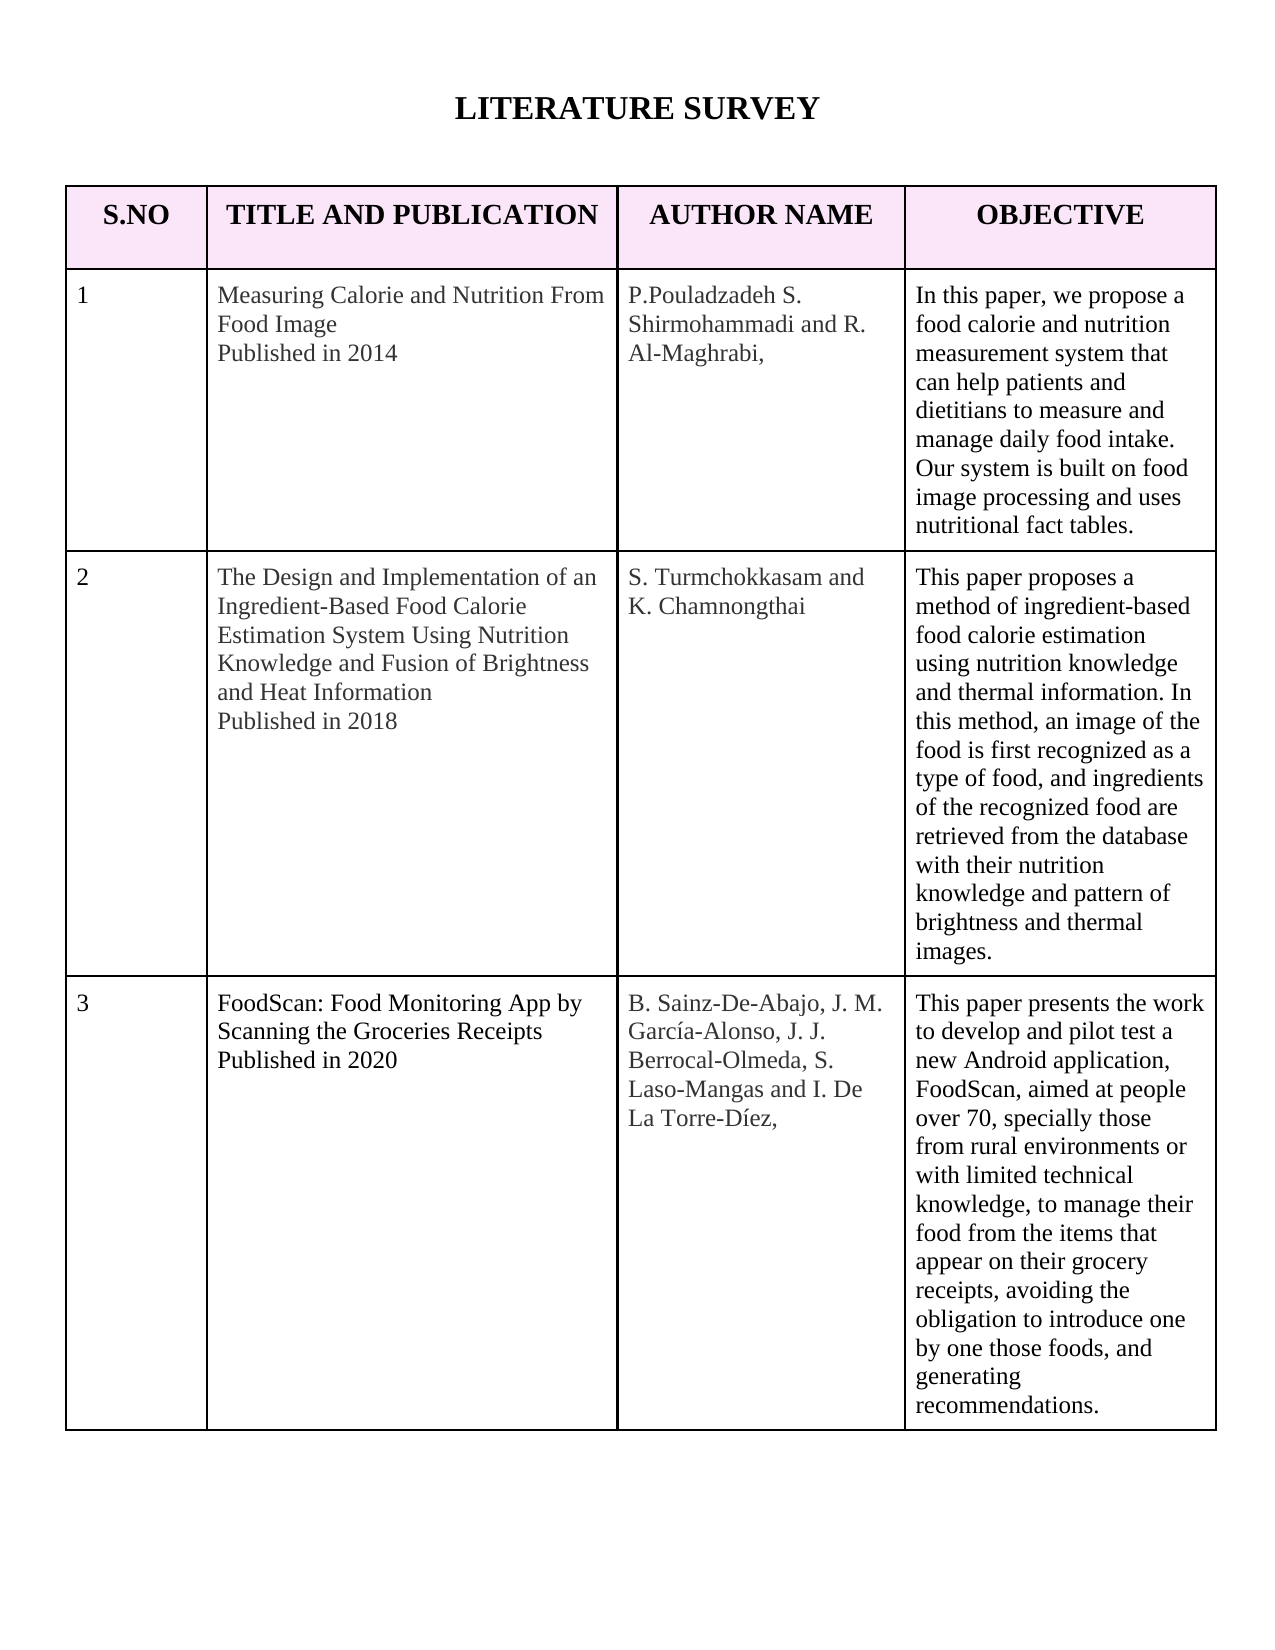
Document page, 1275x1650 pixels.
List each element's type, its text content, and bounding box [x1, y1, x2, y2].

table_cell Measuring Calorie and Nutrition From Food Image Published in 2014 [208, 270, 616, 550]
text LITERATURE SURVEY [150, 89, 1125, 127]
table_cell S. Turmchokkasam and K. Chamnongthai [619, 552, 904, 975]
table_cell In this paper, we propose a food calorie and nutrition measurement system that can help patients and dietitians to measure and manage daily food intake. Our system is built on food image processing and uses nutritional fact tables. [906, 270, 1215, 550]
table_cell The Design and Implementation of an Ingredient-Based Food Calorie Estimation System Using Nutrition Knowledge and Fusion of Brightness and Heat Information Published in 2018 [208, 552, 616, 975]
table_cell This paper presents the work to develop and pilot test a new Android application, FoodScan, aimed at people over 70, specially those from rural environments or with limited technical knowledge, to manage their food from the items that appear on their grocery receipts, avoiding the obligation to introduce one by one those foods, and generating recommendations. [906, 977, 1215, 1429]
table_header AUTHOR NAME [619, 187, 904, 268]
table_cell 2 [67, 552, 206, 975]
table_cell 1 [67, 270, 206, 550]
table_header OBJECTIVE [906, 187, 1215, 268]
table_header S.NO [67, 187, 206, 268]
table_cell 3 [67, 977, 206, 1429]
table_cell B. Sainz-De-Abajo, J. M. García-Alonso, J. J. Berrocal-Olmeda, S. Laso-Mangas and I. De La Torre-Díez, [619, 977, 904, 1429]
table_header TITLE AND PUBLICATION [208, 187, 616, 268]
table_cell P.Pouladzadeh S. Shirmohammadi and R. Al-Maghrabi, [619, 270, 904, 550]
table_cell This paper proposes a method of ingredient-based food calorie estimation using nutrition knowledge and thermal information. In this method, an image of the food is first recognized as a type of food, and ingredients of the recognized food are retrieved from the database with their nutrition knowledge and pattern of brightness and thermal images. [906, 552, 1215, 975]
table_cell FoodScan: Food Monitoring App by Scanning the Groceries Receipts Published in 2020 [208, 977, 616, 1429]
